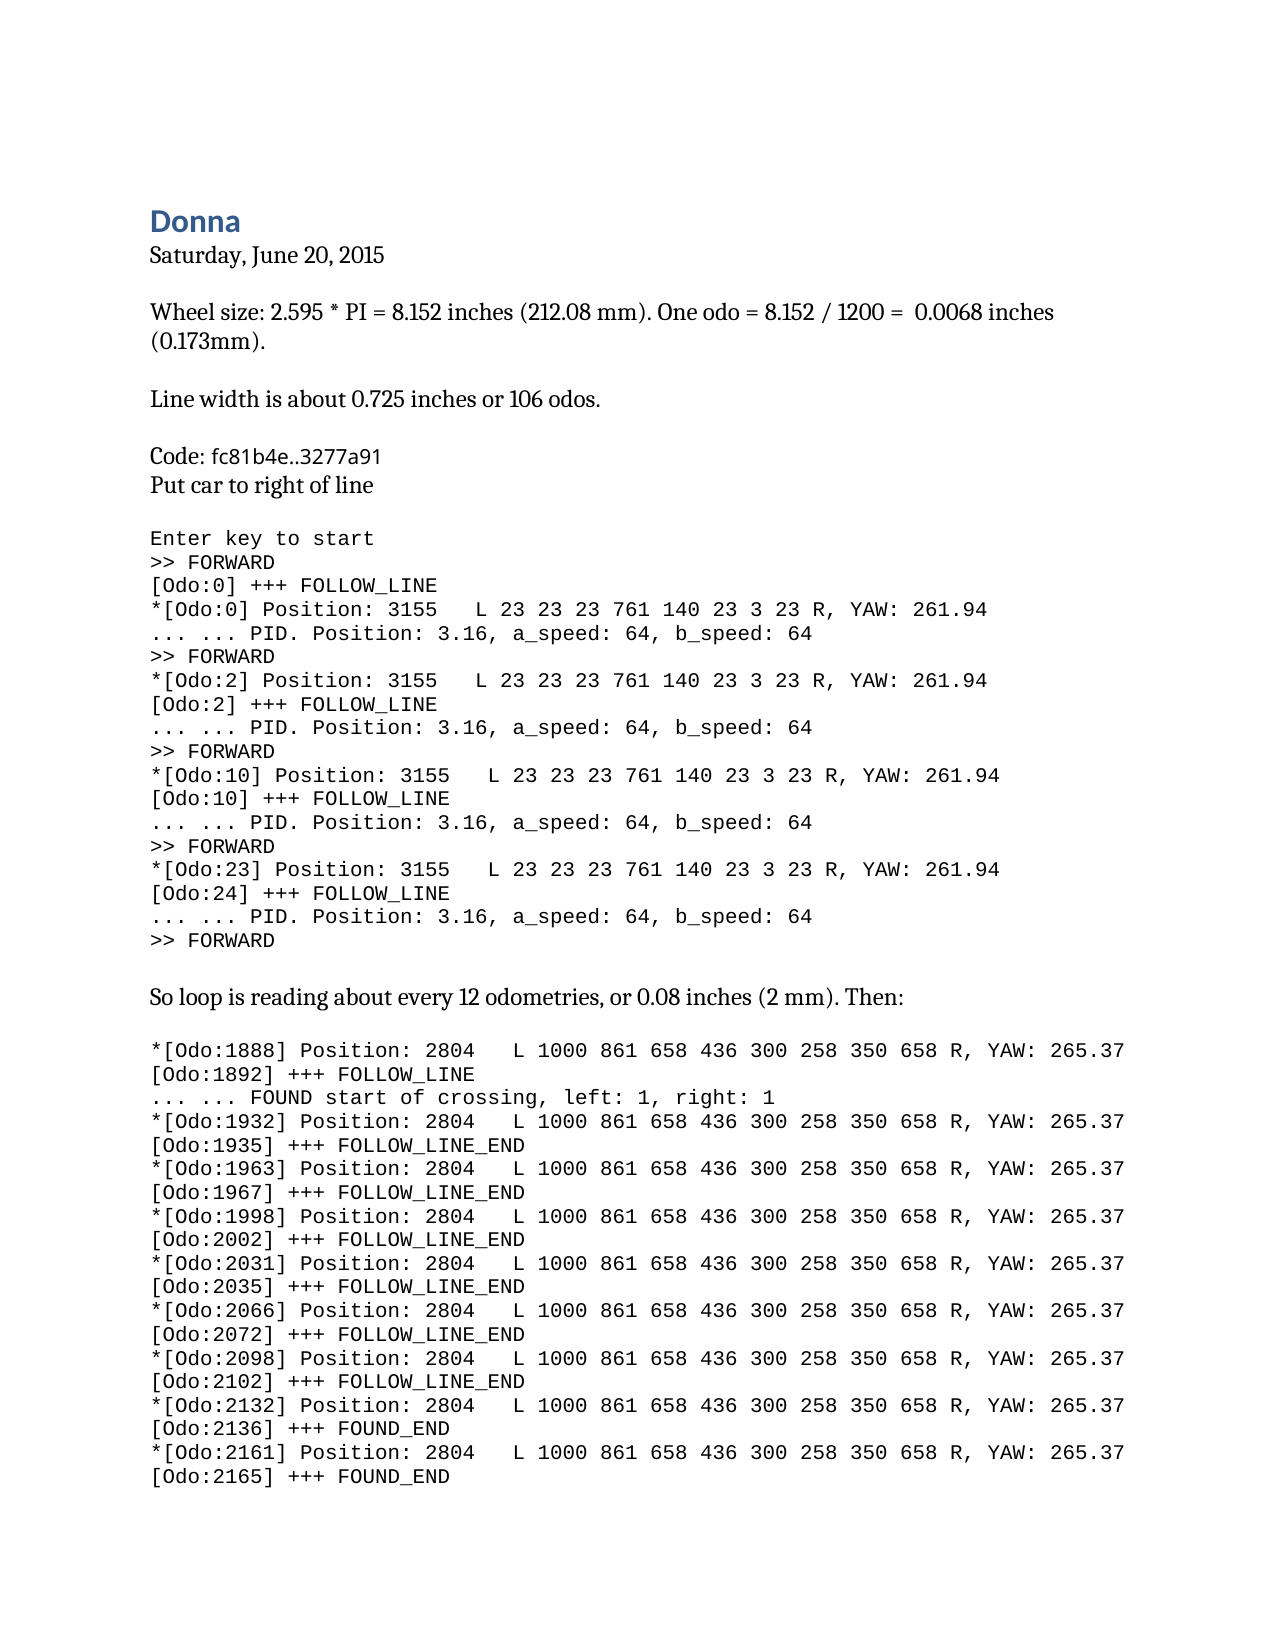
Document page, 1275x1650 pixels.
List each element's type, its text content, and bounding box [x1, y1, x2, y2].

text *[Odo:1932] Position: 2804 L 1000 861 658 436 300 258 350 658 R, YAW: 265.37 [150, 1111, 1125, 1135]
text [Odo:0] +++ FOLLOW_LINE [150, 576, 1125, 599]
text Code: fc81b4e..3277a91 [150, 442, 1125, 471]
text *[Odo:23] Position: 3155 L 23 23 23 761 140 23 3 23 R, YAW: 261.94 [150, 859, 1125, 883]
text >> FORWARD [150, 836, 1125, 859]
text >> FORWARD [150, 552, 1125, 576]
subtitle Donna [150, 200, 1125, 241]
text [Odo:1935] +++ FOLLOW_LINE_END [150, 1135, 1125, 1158]
text *[Odo:1888] Position: 2804 L 1000 861 658 436 300 258 350 658 R, YAW: 265.37 [150, 1040, 1125, 1064]
text *[Odo:2098] Position: 2804 L 1000 861 658 436 300 258 350 658 R, YAW: 265.37 [150, 1347, 1125, 1371]
text ... ... FOUND start of crossing, left: 1, right: 1 [150, 1087, 1125, 1111]
text [Odo:2] +++ FOLLOW_LINE [150, 694, 1125, 717]
text ... ... PID. Position: 3.16, a_speed: 64, b_speed: 64 [150, 907, 1125, 930]
text *[Odo:1963] Position: 2804 L 1000 861 658 436 300 258 350 658 R, YAW: 265.37 [150, 1158, 1125, 1182]
text *[Odo:2161] Position: 2804 L 1000 861 658 436 300 258 350 658 R, YAW: 265.37 [150, 1442, 1125, 1466]
text Saturday, June 20, 2015 [150, 241, 1125, 269]
text [Odo:2165] +++ FOUND_END [150, 1466, 1125, 1489]
text Enter key to start [150, 528, 1125, 552]
text [Odo:2136] +++ FOUND_END [150, 1418, 1125, 1442]
text >> FORWARD [150, 646, 1125, 670]
text *[Odo:2] Position: 3155 L 23 23 23 761 140 23 3 23 R, YAW: 261.94 [150, 670, 1125, 694]
text [Odo:1967] +++ FOLLOW_LINE_END [150, 1182, 1125, 1206]
text *[Odo:2031] Position: 2804 L 1000 861 658 436 300 258 350 658 R, YAW: 265.37 [150, 1253, 1125, 1277]
text *[Odo:2066] Position: 2804 L 1000 861 658 436 300 258 350 658 R, YAW: 265.37 [150, 1300, 1125, 1324]
text Wheel size: 2.595 * PI = 8.152 inches (212.08 mm). One odo = 8.152 / 1200 = 0.0068 inches (0.173mm). [150, 298, 1125, 356]
text [Odo:24] +++ FOLLOW_LINE [150, 883, 1125, 907]
text >> FORWARD [150, 930, 1125, 954]
text *[Odo:2132] Position: 2804 L 1000 861 658 436 300 258 350 658 R, YAW: 265.37 [150, 1395, 1125, 1418]
text Put car to right of line [150, 471, 1125, 499]
text So loop is reading about every 12 odometries, or 0.08 inches (2 mm). Then: [150, 983, 1125, 1011]
text ... ... PID. Position: 3.16, a_speed: 64, b_speed: 64 [150, 717, 1125, 741]
text [Odo:1892] +++ FOLLOW_LINE [150, 1064, 1125, 1087]
text [Odo:2072] +++ FOLLOW_LINE_END [150, 1324, 1125, 1347]
text >> FORWARD [150, 741, 1125, 765]
text [Odo:2002] +++ FOLLOW_LINE_END [150, 1229, 1125, 1253]
text [Odo:2035] +++ FOLLOW_LINE_END [150, 1277, 1125, 1300]
text Line width is about 0.725 inches or 106 odos. [150, 384, 1125, 413]
text *[Odo:1998] Position: 2804 L 1000 861 658 436 300 258 350 658 R, YAW: 265.37 [150, 1206, 1125, 1229]
text [Odo:2102] +++ FOLLOW_LINE_END [150, 1371, 1125, 1395]
text [Odo:10] +++ FOLLOW_LINE [150, 788, 1125, 812]
text *[Odo:10] Position: 3155 L 23 23 23 761 140 23 3 23 R, YAW: 261.94 [150, 765, 1125, 788]
text ... ... PID. Position: 3.16, a_speed: 64, b_speed: 64 [150, 623, 1125, 646]
text *[Odo:0] Position: 3155 L 23 23 23 761 140 23 3 23 R, YAW: 261.94 [150, 599, 1125, 623]
text ... ... PID. Position: 3.16, a_speed: 64, b_speed: 64 [150, 812, 1125, 836]
